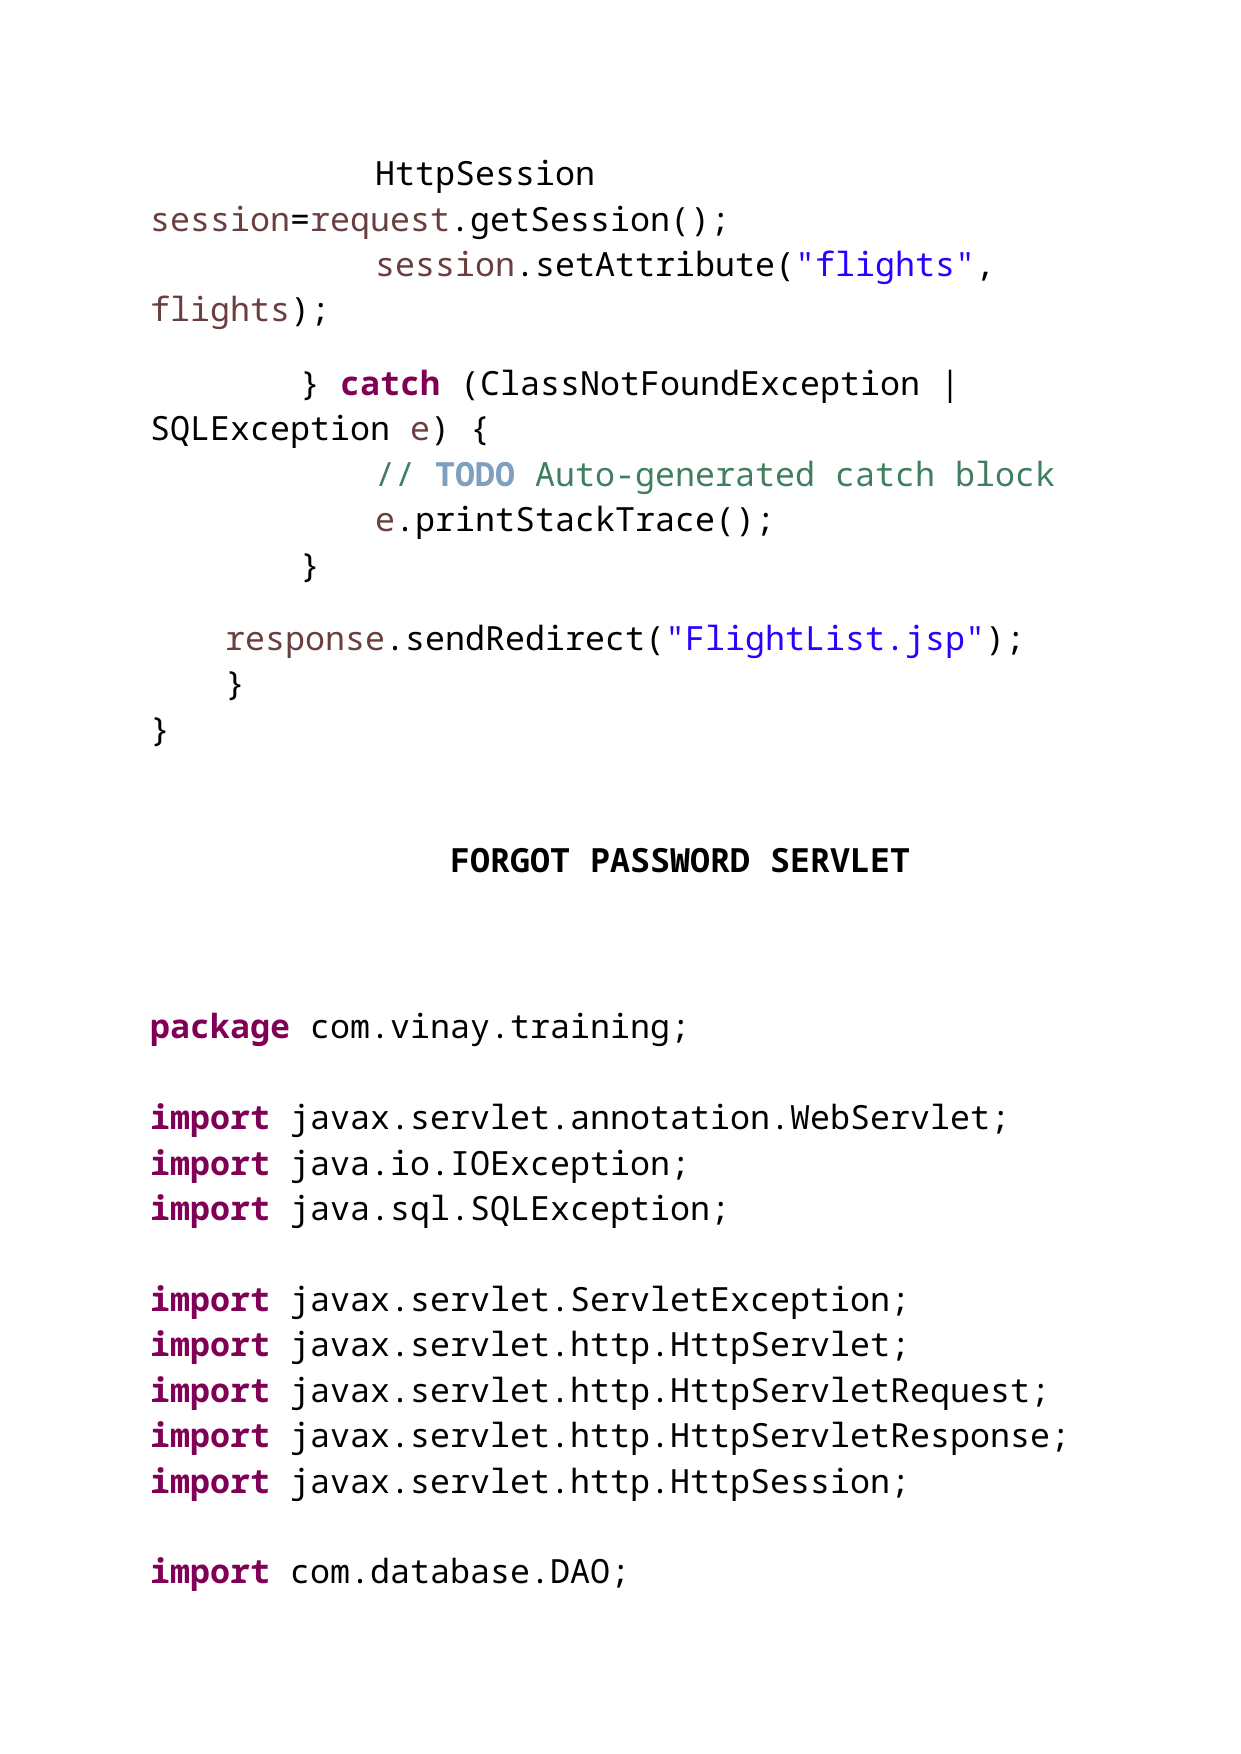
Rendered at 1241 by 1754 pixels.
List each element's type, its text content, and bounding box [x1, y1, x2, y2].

text e.printStackTrace(); [150, 496, 1090, 541]
text HttpSession session=request.getSession(); [150, 150, 1090, 241]
text import javax.servlet.http.HttpServlet; [150, 1321, 1090, 1367]
text response.sendRedirect("FlightList.jsp"); [150, 587, 1090, 660]
text FORGOT PASSWORD SERVLET [150, 837, 1090, 882]
text import javax.servlet.http.HttpServletRequest; [150, 1367, 1090, 1412]
text import javax.servlet.http.HttpSession; [150, 1457, 1090, 1503]
text } [150, 706, 1090, 751]
text session.setAttribute("flights", flights); [150, 241, 1090, 332]
text // TODO Auto-generated catch block [150, 451, 1090, 496]
text } [150, 541, 1090, 587]
text import javax.servlet.ServletException; [150, 1276, 1090, 1321]
text import java.sql.SQLException; [150, 1185, 1090, 1230]
text import java.io.IOException; [150, 1139, 1090, 1185]
text } [150, 660, 1090, 706]
text package com.vinay.training; [150, 1003, 1090, 1049]
text import com.database.DAO; [150, 1548, 1090, 1594]
text import javax.servlet.http.HttpServletResponse; [150, 1412, 1090, 1457]
text import javax.servlet.annotation.WebServlet; [150, 1094, 1090, 1139]
text } catch (ClassNotFoundException | SQLException e) { [150, 360, 1090, 451]
